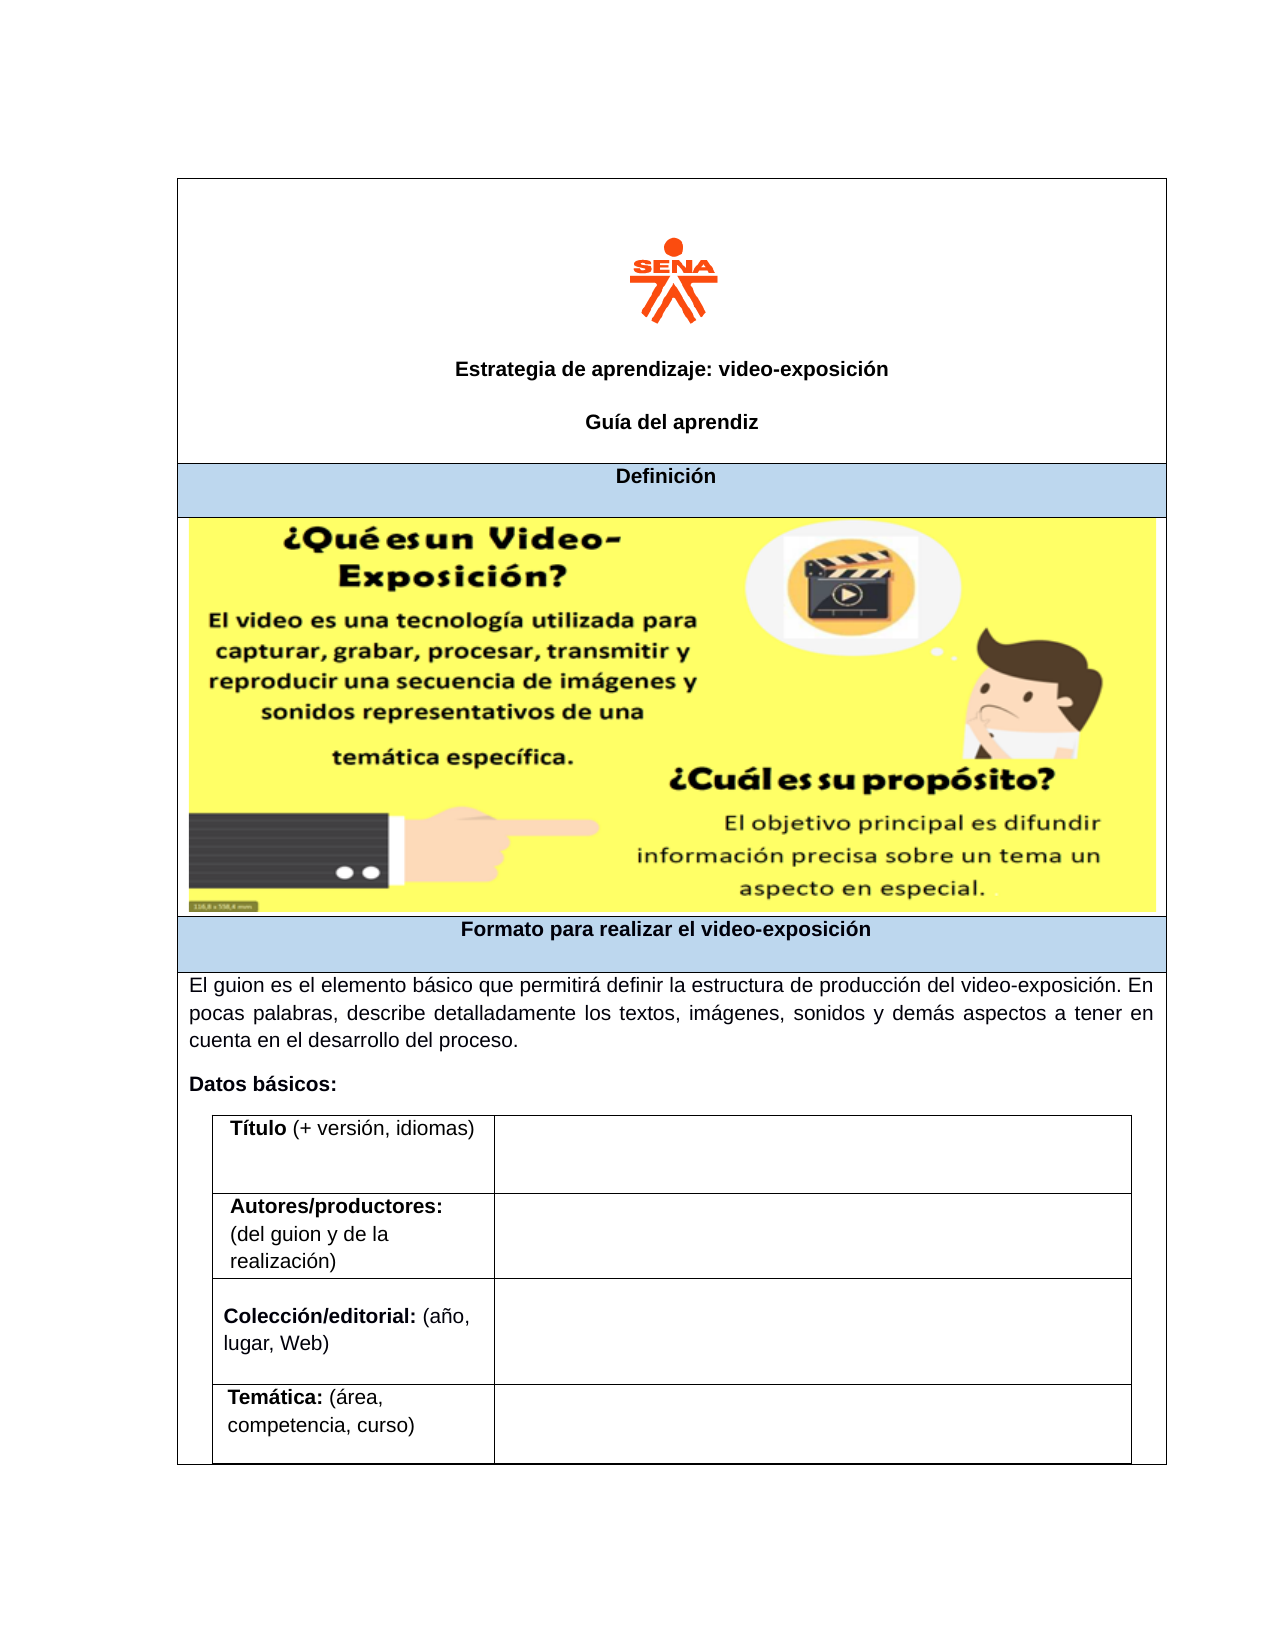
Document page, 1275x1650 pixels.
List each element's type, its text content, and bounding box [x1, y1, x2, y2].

table_cell [178, 518, 1166, 916]
table_header Estrategia de aprendizaje: video-exposición Guía del aprendiz [178, 179, 1166, 463]
picture [620, 234, 724, 328]
table_cell Formato para realizar el video-exposición [178, 917, 1166, 972]
table_cell Definición [178, 464, 1166, 517]
picture [188, 518, 1157, 912]
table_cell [178, 973, 1166, 1464]
